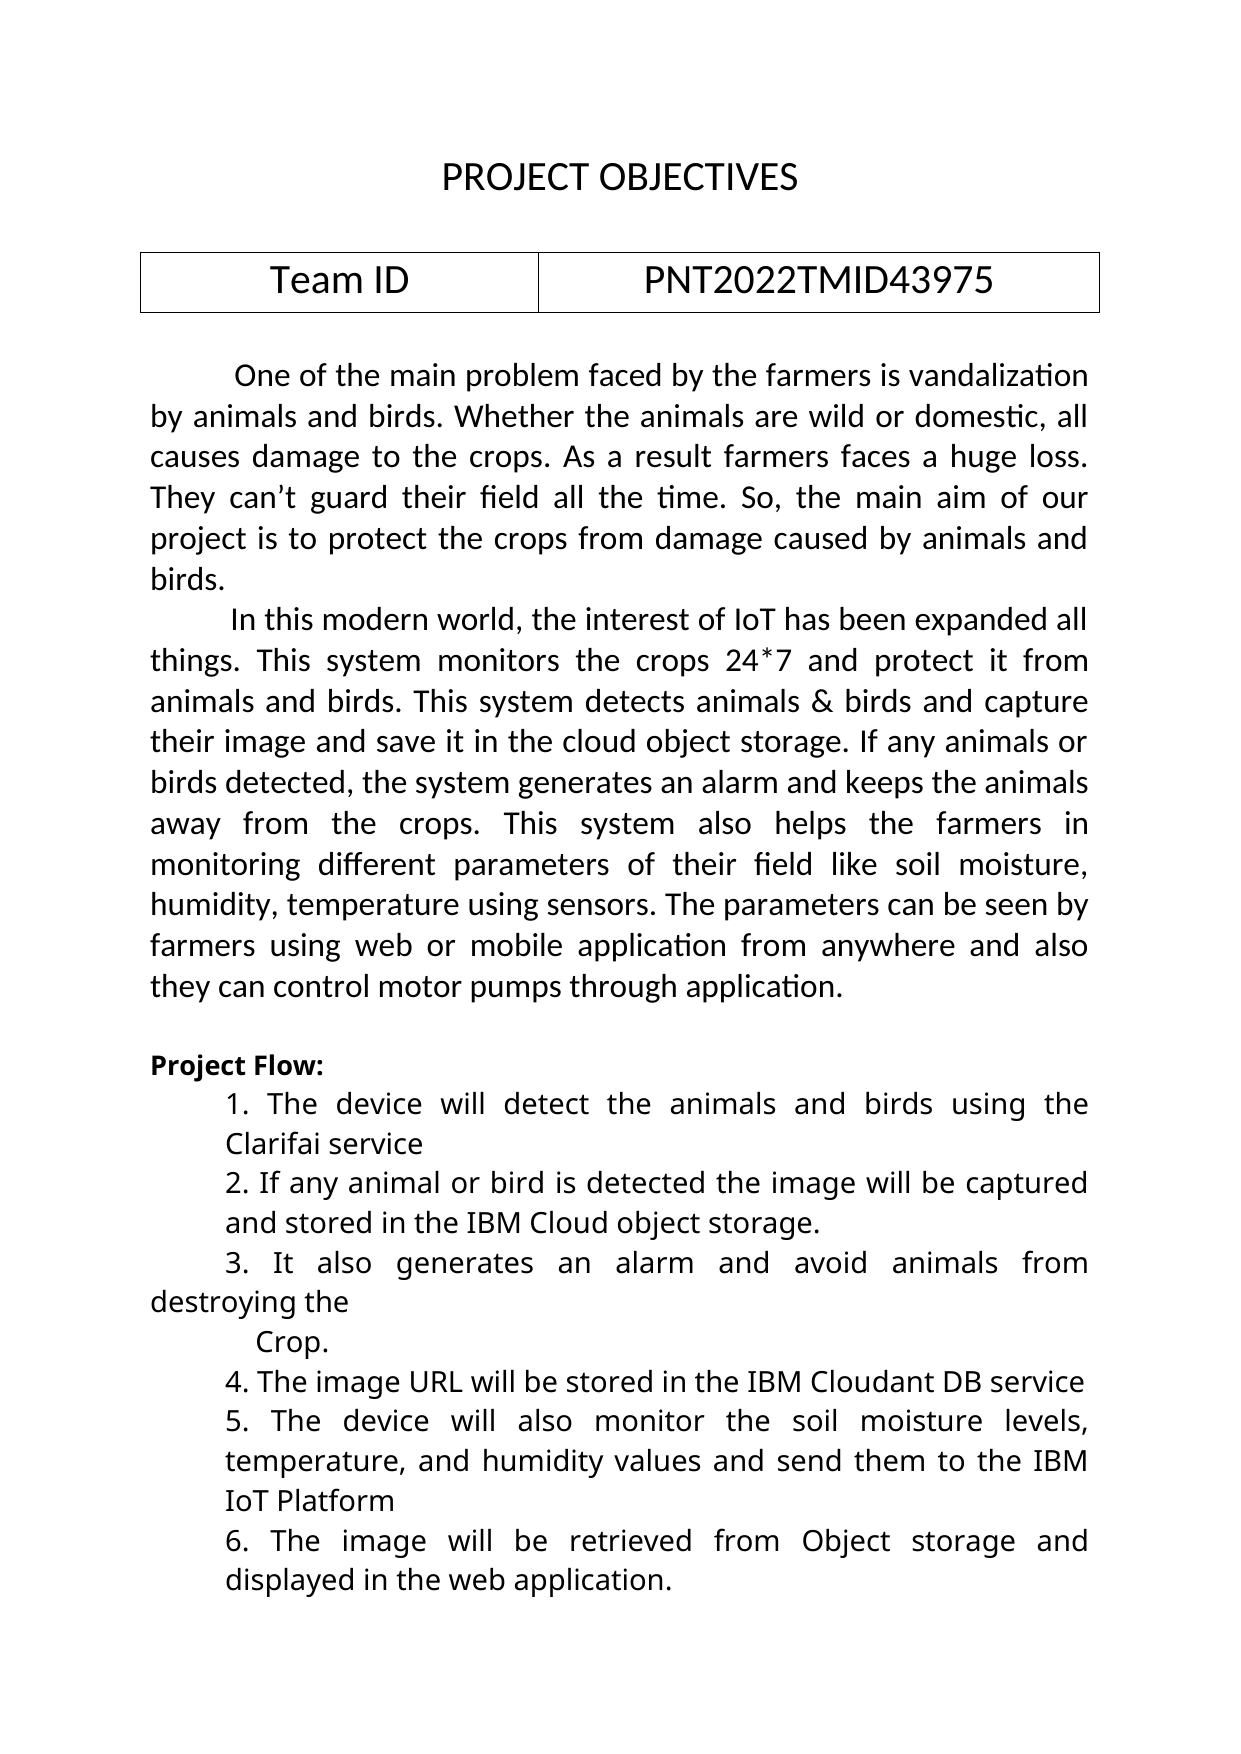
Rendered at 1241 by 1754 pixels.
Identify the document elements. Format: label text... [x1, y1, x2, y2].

text 6. The image will be retrieved from Object storage and displayed in the web application. [225, 1520, 1090, 1599]
table_header Team ID [141, 253, 538, 312]
text One of the main problem faced by the farmers is vandalization by animals and birds. Whether the animals are wild or domestic, all causes damage to the crops. As a result farmers faces a huge loss. They can’t guard their field all the time. So, the main aim of our project is to protect the crops from damage caused by animals and birds. [150, 354, 1090, 598]
text 3. It also generates an alarm and avoid animals from destroying the [150, 1242, 1090, 1321]
text 4. The image URL will be stored in the IBM Cloudant DB service [225, 1361, 1090, 1401]
text 1. The device will detect the animals and birds using the Clarifai service [225, 1083, 1090, 1163]
table_header PNT2022TMID43975 [539, 253, 1099, 312]
text 2. If any animal or bird is detected the image will be captured and stored in the IBM Cloud object storage. [225, 1163, 1090, 1242]
text 5. The device will also monitor the soil moisture levels, temperature, and humidity values and send them to the IBM IoT Platform [225, 1401, 1090, 1520]
text Crop. [150, 1321, 1090, 1361]
text PROJECT OBJECTIVES [150, 150, 1090, 201]
text In this modern world, the interest of IoT has been expanded all things. This system monitors the crops 24*7 and protect it from animals and birds. This system detects animals & birds and capture their image and save it in the cloud object storage. If any animals or birds detected, the system generates an alarm and keeps the animals away from the crops. This system also helps the farmers in monitoring different parameters of their field like soil moisture, humidity, temperature using sensors. The parameters can be seen by farmers using web or mobile application from anywhere and also they can control motor pumps through application. [150, 598, 1090, 1006]
text Project Flow: [150, 1046, 1090, 1083]
